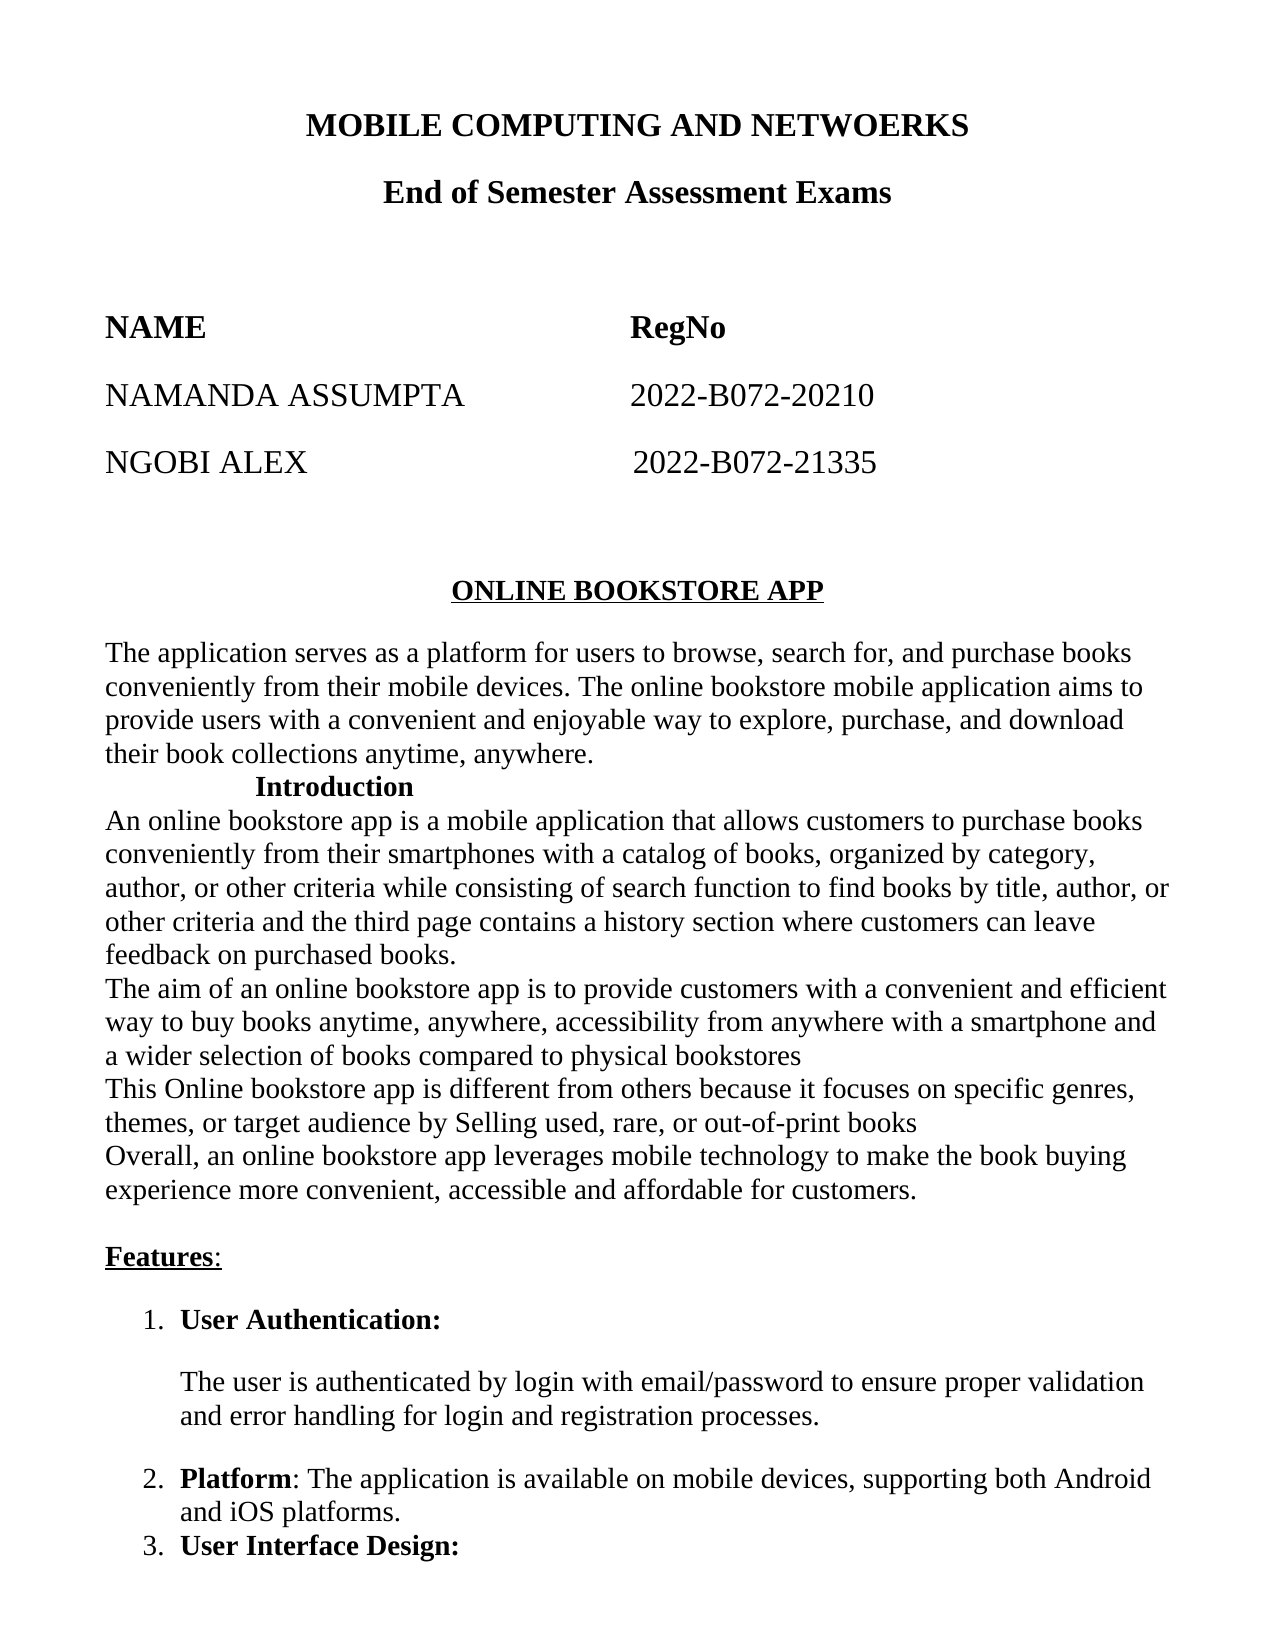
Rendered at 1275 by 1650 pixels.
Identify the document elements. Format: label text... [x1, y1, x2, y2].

text NAMANDA ASSUMPTA 2022-B072-20210 [105, 375, 1170, 413]
text Introduction [255, 769, 1170, 803]
text Overall, an online bookstore app leverages mobile technology to make the book buying experience more convenient, accessible and affordable for customers. [105, 1138, 1170, 1206]
text The user is authenticated by login with email/password to ensure proper validation and error handling for login and registration processes. [180, 1364, 1170, 1432]
text Features: [105, 1239, 1170, 1273]
text The aim of an online bookstore app is to provide customers with a convenient and efficient way to buy books anytime, anywhere, accessibility from anywhere with a smartphone and a wider selection of books compared to physical bookstores [105, 971, 1170, 1071]
list User Authentication: [142, 1302, 1170, 1335]
text MOBILE COMPUTING AND NETWOERKS [105, 105, 1170, 143]
text NAME RegNo [105, 307, 1170, 346]
list User Interface Design: [142, 1528, 1170, 1561]
text End of Semester Assessment Exams [105, 172, 1170, 211]
text This Online bookstore app is different from others because it focuses on specific genres, themes, or target audience by Selling used, rare, or out-of-print books [105, 1071, 1170, 1138]
list Platform: The application is available on mobile devices, supporting both Android and iOS platforms. [142, 1461, 1170, 1528]
text The application serves as a platform for users to browse, search for, and purchase books conveniently from their mobile devices. The online bookstore mobile application aims to provide users with a convenient and enjoyable way to explore, purchase, and download their book collections anytime, anywhere. [105, 635, 1170, 769]
text An online bookstore app is a mobile application that allows customers to purchase books conveniently from their smartphones with a catalog of books, organized by category, author, or other criteria while consisting of search function to find books by title, author, or other criteria and the third page contains a history section where customers can leave feedback on purchased books. [105, 803, 1170, 971]
text NGOBI ALEX 2022-B072-21335 [105, 442, 1170, 481]
text ONLINE BOOKSTORE APP [105, 573, 1170, 606]
